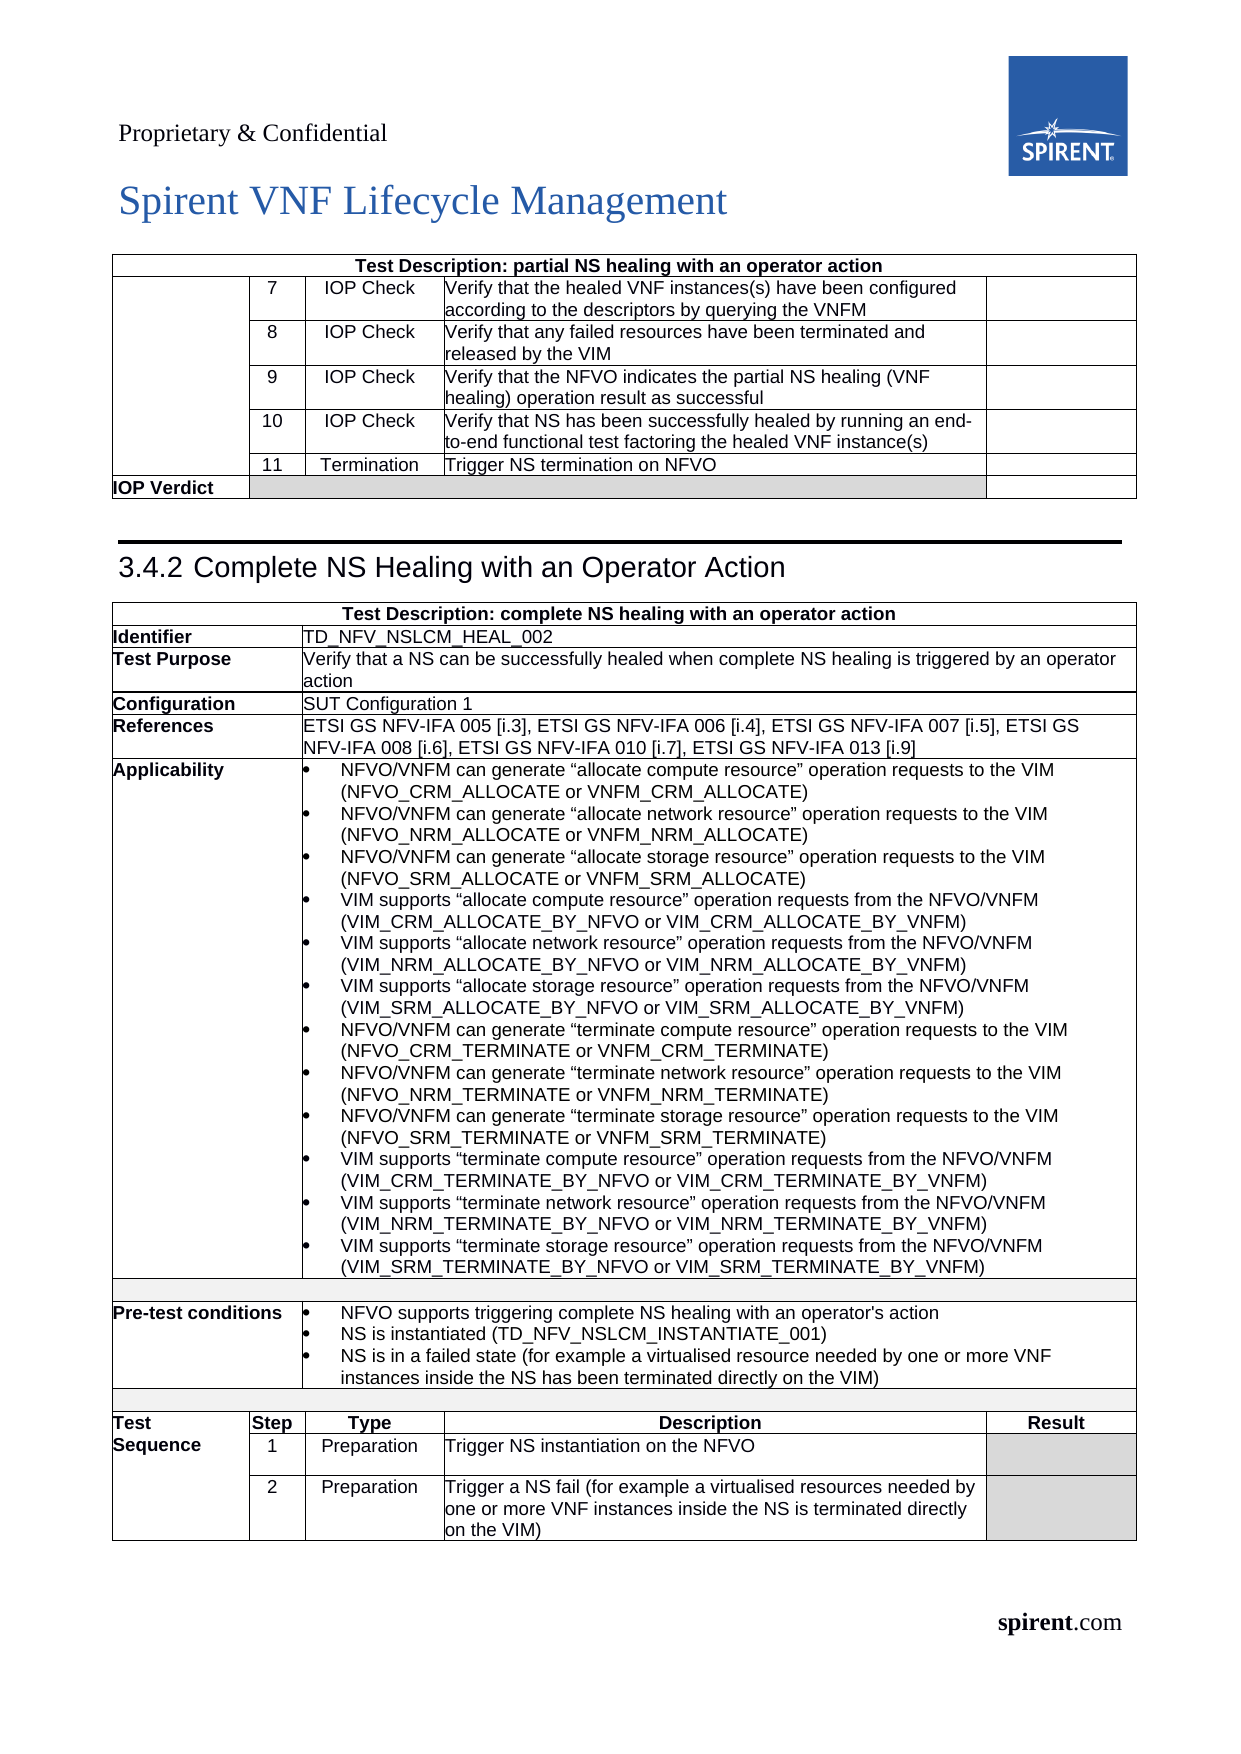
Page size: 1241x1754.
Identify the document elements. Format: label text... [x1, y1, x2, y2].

table_cell Verify that any failed resources have been terminated and released by the VIM [445, 321, 986, 364]
subtitle 3.4.2 Complete NS Healing with an Operator Action [118, 544, 1122, 583]
table_cell TD_NFV_NSLCM_HEAL_002 [303, 626, 1136, 647]
table_cell Preparation [306, 1434, 444, 1475]
table_cell 2 [250, 1476, 305, 1540]
table_cell [250, 476, 986, 498]
table_cell [987, 321, 1136, 364]
table_cell Trigger NS termination on NFVO [445, 454, 986, 475]
table_cell Verify that NS has been successfully healed by running an end-to-end functional test factoring the healed VNF instance(s) [445, 410, 986, 453]
table_cell [113, 1389, 1136, 1411]
table_cell Result [987, 1412, 1136, 1433]
table_cell IOP Verdict [113, 476, 249, 498]
table_header Test Description: complete NS healing with an operator action [113, 603, 1136, 624]
table_cell Identifier [113, 626, 302, 647]
table_cell Trigger a NS fail (for example a virtualised resources needed by one or more VNF instances inside the NS is terminated directly on the VIM) [445, 1476, 986, 1540]
table_cell Pre-test conditions [113, 1302, 302, 1388]
table_cell Verify that the healed VNF instances(s) have been configured according to the descriptors by querying the VNFM [445, 277, 986, 320]
table_cell Preparation [306, 1476, 444, 1540]
table_cell Test Sequence [113, 1412, 249, 1540]
table_cell IOP Check [306, 366, 444, 409]
table_cell Description [445, 1412, 986, 1433]
table_cell 8 [250, 321, 305, 364]
table_cell [987, 410, 1136, 453]
table_cell 11 [250, 454, 305, 475]
table_cell [113, 1279, 1136, 1301]
table_cell Verify that a NS can be successfully healed when complete NS healing is triggered by an operator action [303, 648, 1136, 691]
picture [1008, 56, 1128, 176]
table_cell 10 [250, 410, 305, 453]
table_cell References [113, 715, 302, 758]
table_cell Termination [306, 454, 444, 475]
table_header Test Description: partial NS healing with an operator action [113, 255, 1136, 276]
table_cell [987, 476, 1136, 498]
table_cell [987, 366, 1136, 409]
table_cell IOP Check [306, 410, 444, 453]
table_cell [987, 1476, 1136, 1540]
table_cell [987, 277, 1136, 320]
table_cell Step [250, 1412, 305, 1433]
table_cell Verify that the NFVO indicates the partial NS healing (VNF healing) operation result as successful [445, 366, 986, 409]
table_cell IOP Check [306, 277, 444, 320]
table_cell [987, 454, 1136, 475]
table_cell Trigger NS instantiation on the NFVO [445, 1434, 986, 1475]
table_cell NFVO supports triggering complete NS healing with an operator's action NS is instantiated (TD_NFV_NSLCM_INSTANTIATE_001) NS is in a failed state (for example a virtualised resource needed by one or more VNF instances inside the NS has been terminated directly on the VIM) [303, 1302, 1136, 1388]
table_cell Applicability [113, 759, 302, 1278]
table_cell 1 [250, 1434, 305, 1475]
table_cell SUT Configuration 1 [303, 693, 1136, 714]
table_cell Type [306, 1412, 444, 1433]
table_cell [987, 1434, 1136, 1475]
table_cell Test Purpose [113, 648, 302, 691]
table_cell 7 [250, 277, 305, 320]
table_cell 9 [250, 366, 305, 409]
table_cell Configuration [113, 693, 302, 714]
table_cell NFVO/VNFM can generate “allocate compute resource” operation requests to the VIM (NFVO_CRM_ALLOCATE or VNFM_CRM_ALLOCATE) NFVO/VNFM can generate “allocate network resource” operation requests to the VIM (NFVO_NRM_ALLOCATE or VNFM_NRM_ALLOCATE) NFVO/VNFM can generate “allocate storage resource” operation requests to the VIM (NFVO_SRM_ALLOCATE or VNFM_SRM_ALLOCATE) VIM supports “allocate compute resource” operation requests from the NFVO/VNFM (VIM_CRM_ALLOCATE_BY_NFVO or VIM_CRM_ALLOCATE_BY_VNFM) VIM supports “allocate network resource” operation requests from the NFVO/VNFM (VIM_NRM_ALLOCATE_BY_NFVO or VIM_NRM_ALLOCATE_BY_VNFM) VIM supports “allocate storage resource” operation requests from the NFVO/VNFM (VIM_SRM_ALLOCATE_BY_NFVO or VIM_SRM_ALLOCATE_BY_VNFM) NFVO/VNFM can generate “terminate compute resource” operation requests to the VIM (NFVO_CRM_TERMINATE or VNFM_CRM_TERMINATE) NFVO/VNFM can generate “terminate network resource” operation requests to the VIM (NFVO_NRM_TERMINATE or VNFM_NRM_TERMINATE) NFVO/VNFM can generate “terminate storage resource” operation requests to the VIM (NFVO_SRM_TERMINATE or VNFM_SRM_TERMINATE) VIM supports “terminate compute resource” operation requests from the NFVO/VNFM (VIM_CRM_TERMINATE_BY_NFVO or VIM_CRM_TERMINATE_BY_VNFM) VIM supports “terminate network resource” operation requests from the NFVO/VNFM (VIM_NRM_TERMINATE_BY_NFVO or VIM_NRM_TERMINATE_BY_VNFM) VIM supports “terminate storage resource” operation requests from the NFVO/VNFM (VIM_SRM_TERMINATE_BY_NFVO or VIM_SRM_TERMINATE_BY_VNFM) [303, 759, 1136, 1278]
table_cell ETSI GS NFV-IFA 005 [i.3], ETSI GS NFV-IFA 006 [i.4], ETSI GS NFV-IFA 007 [i.5], ETSI GS NFV-IFA 008 [i.6], ETSI GS NFV-IFA 010 [i.7], ETSI GS NFV-IFA 013 [i.9] [303, 715, 1136, 758]
table_cell IOP Check [306, 321, 444, 364]
